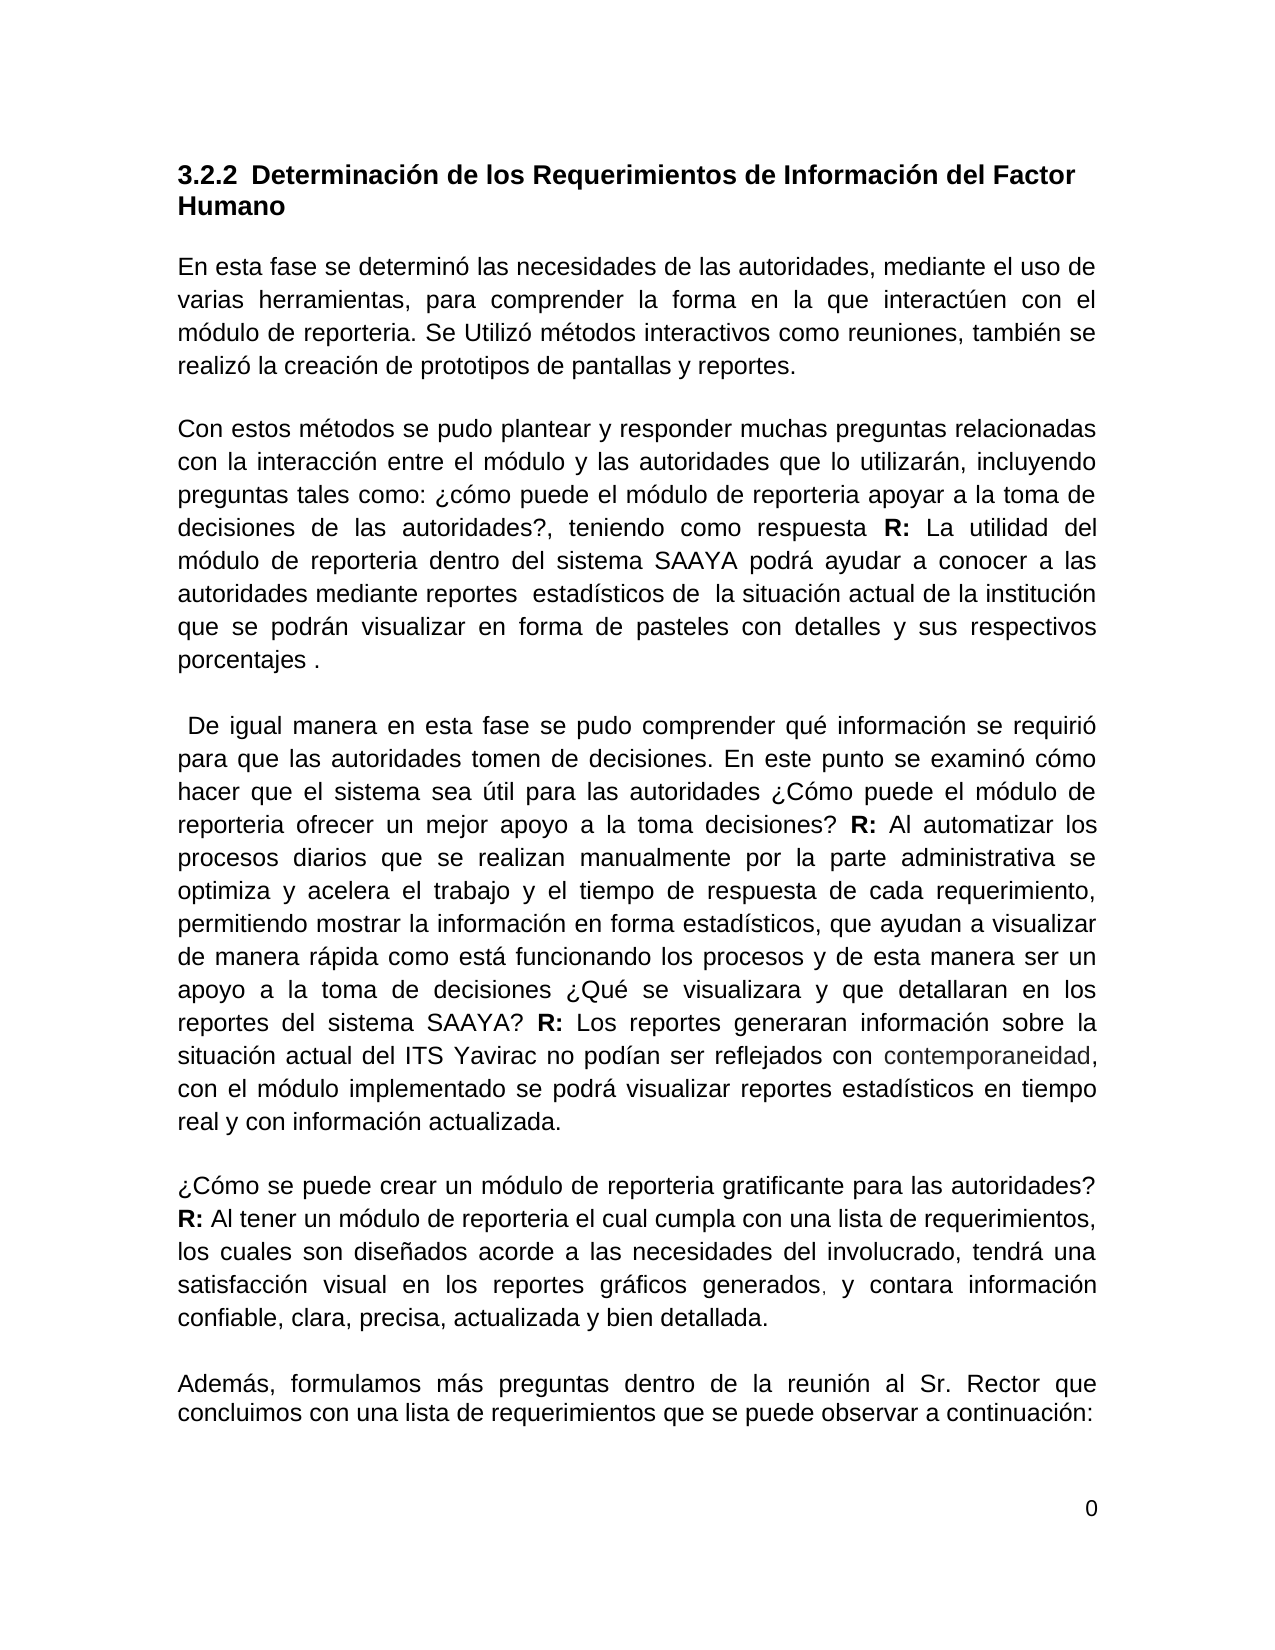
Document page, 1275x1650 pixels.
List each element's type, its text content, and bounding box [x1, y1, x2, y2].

text Con estos métodos se pudo plantear y responder muchas preguntas relacionadas con la interacción entre el módulo y las autoridades que lo utilizarán, incluyendo preguntas tales como: ¿cómo puede el módulo de reporteria apoyar a la toma de decisiones de las autoridades?, teniendo como respuesta R: La utilidad del módulo de reporteria dentro del sistema SAAYA podrá ayudar a conocer a las autoridades mediante reportes estadísticos de la situación actual de la institución que se podrán visualizar en forma de pasteles con detalles y sus respectivos porcentajes . [177, 414, 1098, 674]
subtitle Determinación de los Requerimientos de Información del Factor Humano [177, 159, 1098, 221]
text De igual manera en esta fase se pudo comprender qué información se requirió para que las autoridades tomen de decisiones. En este punto se examinó cómo hacer que el sistema sea útil para las autoridades ¿Cómo puede el módulo de reporteria ofrecer un mejor apoyo a la toma decisiones? R: Al automatizar los procesos diarios que se realizan manualmente por la parte administrativa se optimiza y acelera el trabajo y el tiempo de respuesta de cada requerimiento, permitiendo mostrar la información en forma estadísticos, que ayudan a visualizar de manera rápida como está funcionando los procesos y de esta manera ser un apoyo a la toma de decisiones ¿Qué se visualizara y que detallaran en los reportes del sistema SAAYA? R: Los reportes generaran información sobre la situación actual del ITS Yavirac no podían ser reflejados con contemporaneidad, con el módulo implementado se podrá visualizar reportes estadísticos en tiempo real y con información actualizada. [177, 711, 1098, 1136]
text En esta fase se determinó las necesidades de las autoridades, mediante el uso de varias herramientas, para comprender la forma en la que interactúen con el módulo de reporteria. Se Utilizó métodos interactivos como reuniones, también se realizó la creación de prototipos de pantallas y reportes. [177, 252, 1098, 379]
text Además, formulamos más preguntas dentro de la reunión al Sr. Rector que concluimos con una lista de requerimientos que se puede observar a continuación: [177, 1369, 1098, 1426]
text ¿Cómo se puede crear un módulo de reporteria gratificante para las autoridades? R: Al tener un módulo de reporteria el cual cumpla con una lista de requerimientos, los cuales son diseñados acorde a las necesidades del involucrado, tendrá una satisfacción visual en los reportes gráficos generados, y contara información confiable, clara, precisa, actualizada y bien detallada. [177, 1171, 1098, 1331]
